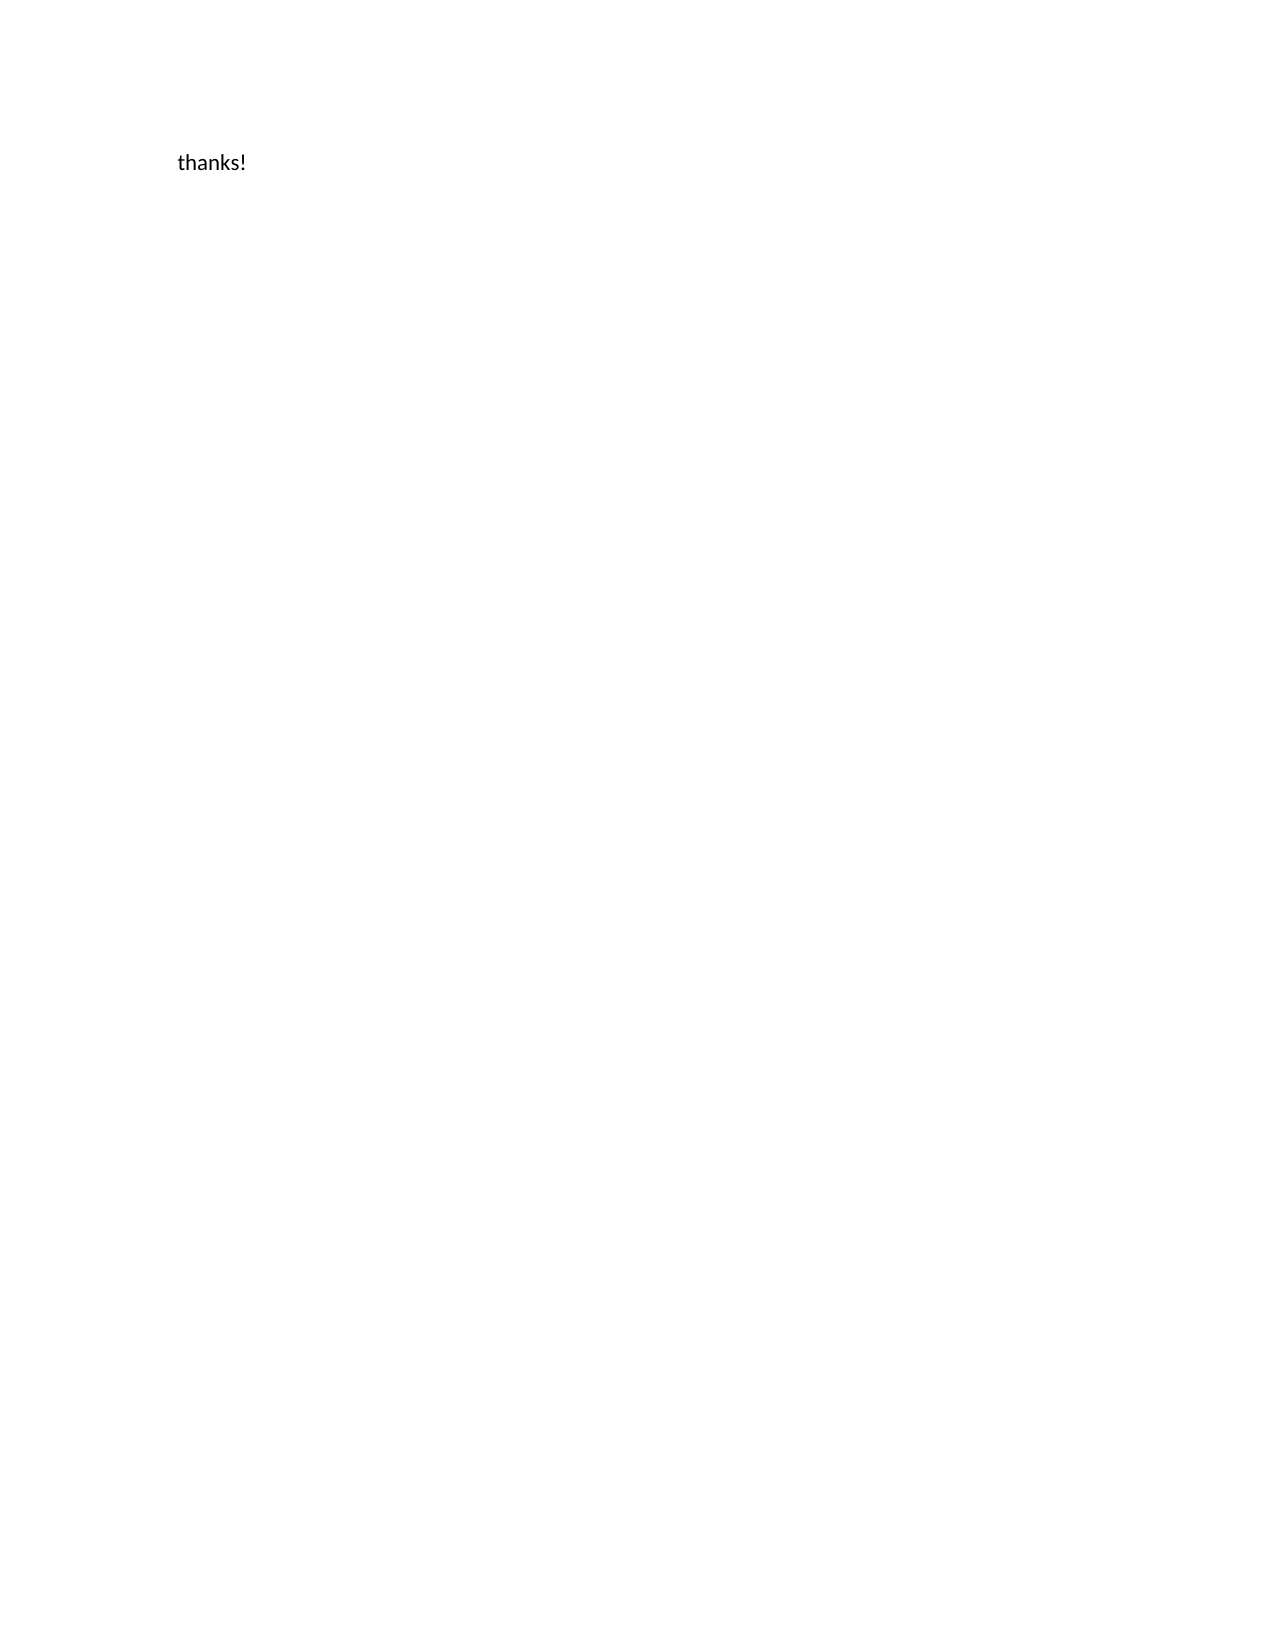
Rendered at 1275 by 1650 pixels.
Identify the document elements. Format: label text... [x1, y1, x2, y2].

text thanks! [177, 148, 1098, 176]
